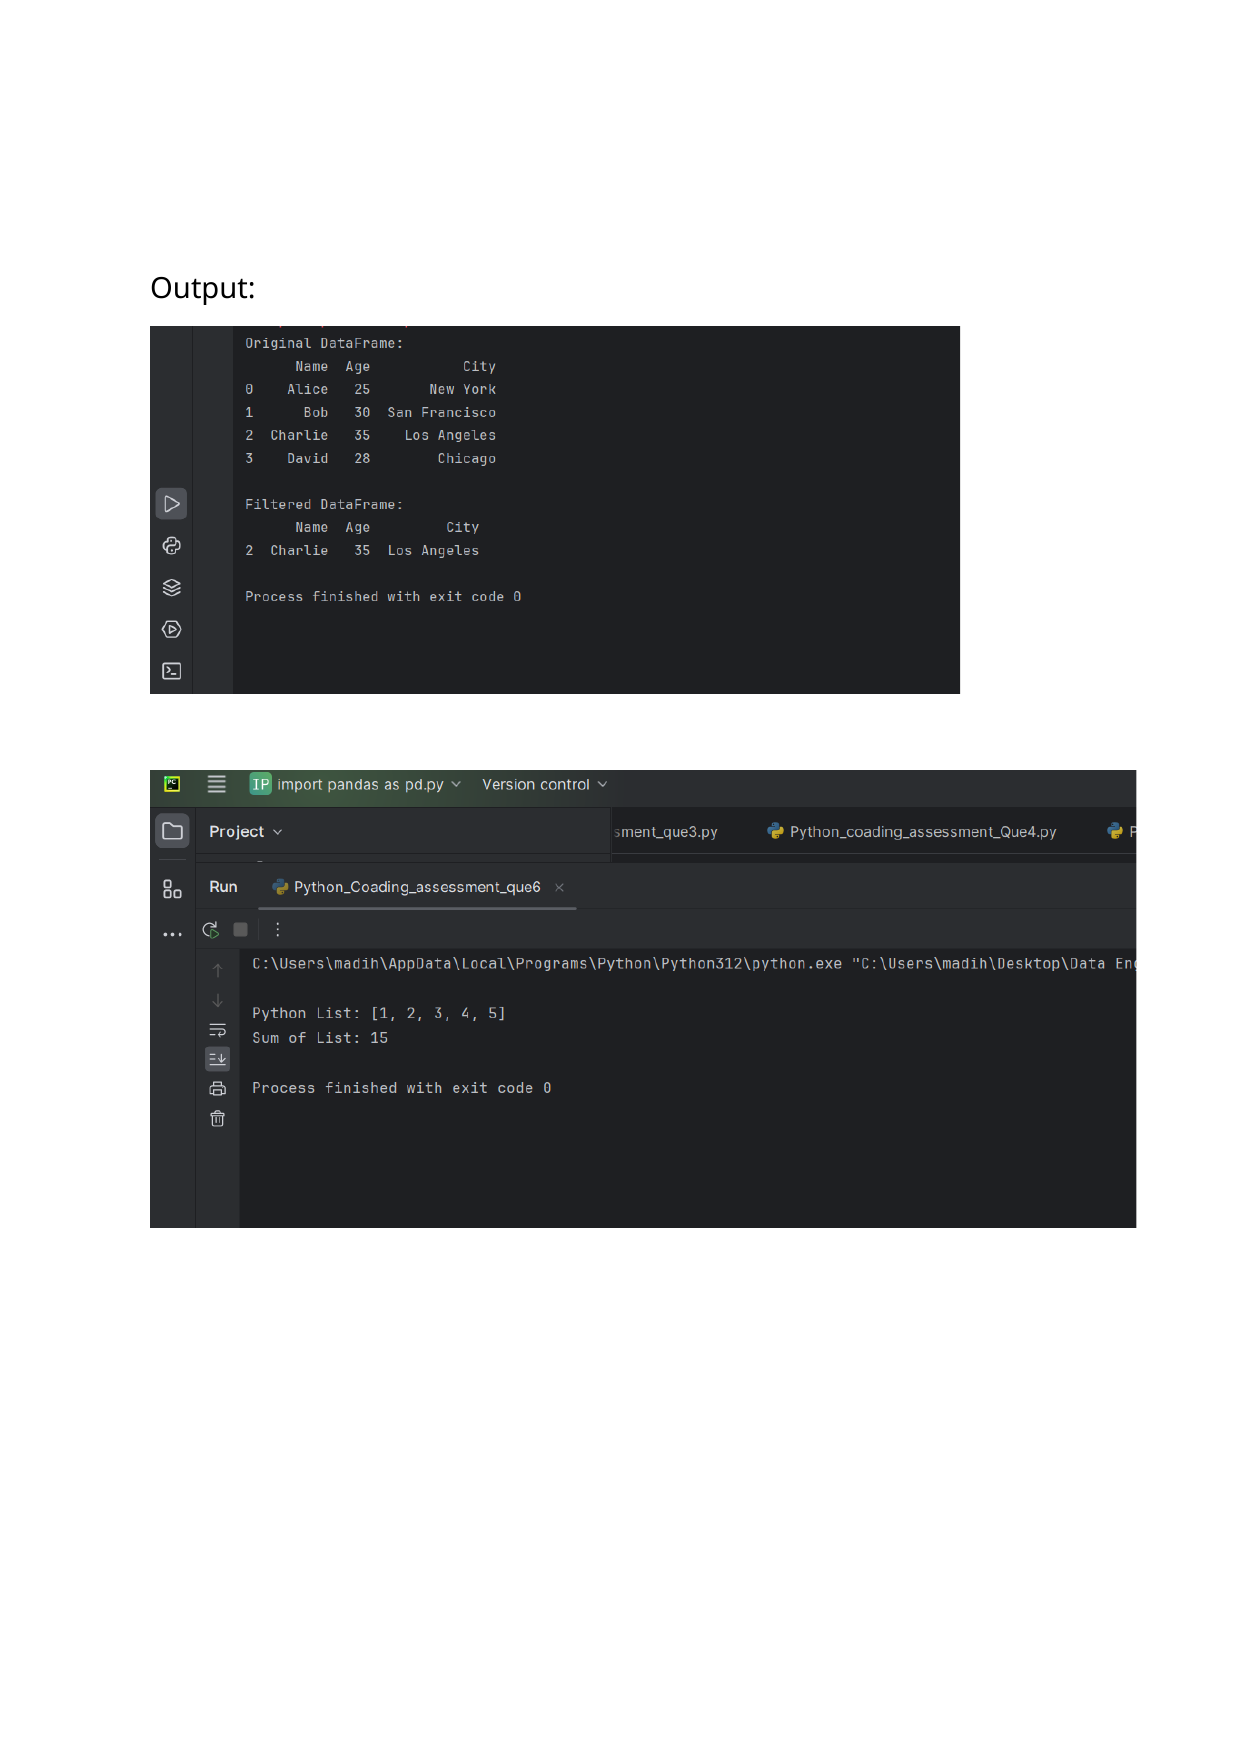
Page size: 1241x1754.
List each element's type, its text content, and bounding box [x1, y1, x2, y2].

picture [150, 326, 961, 694]
text Output: [150, 267, 1090, 307]
picture [150, 770, 1137, 1228]
